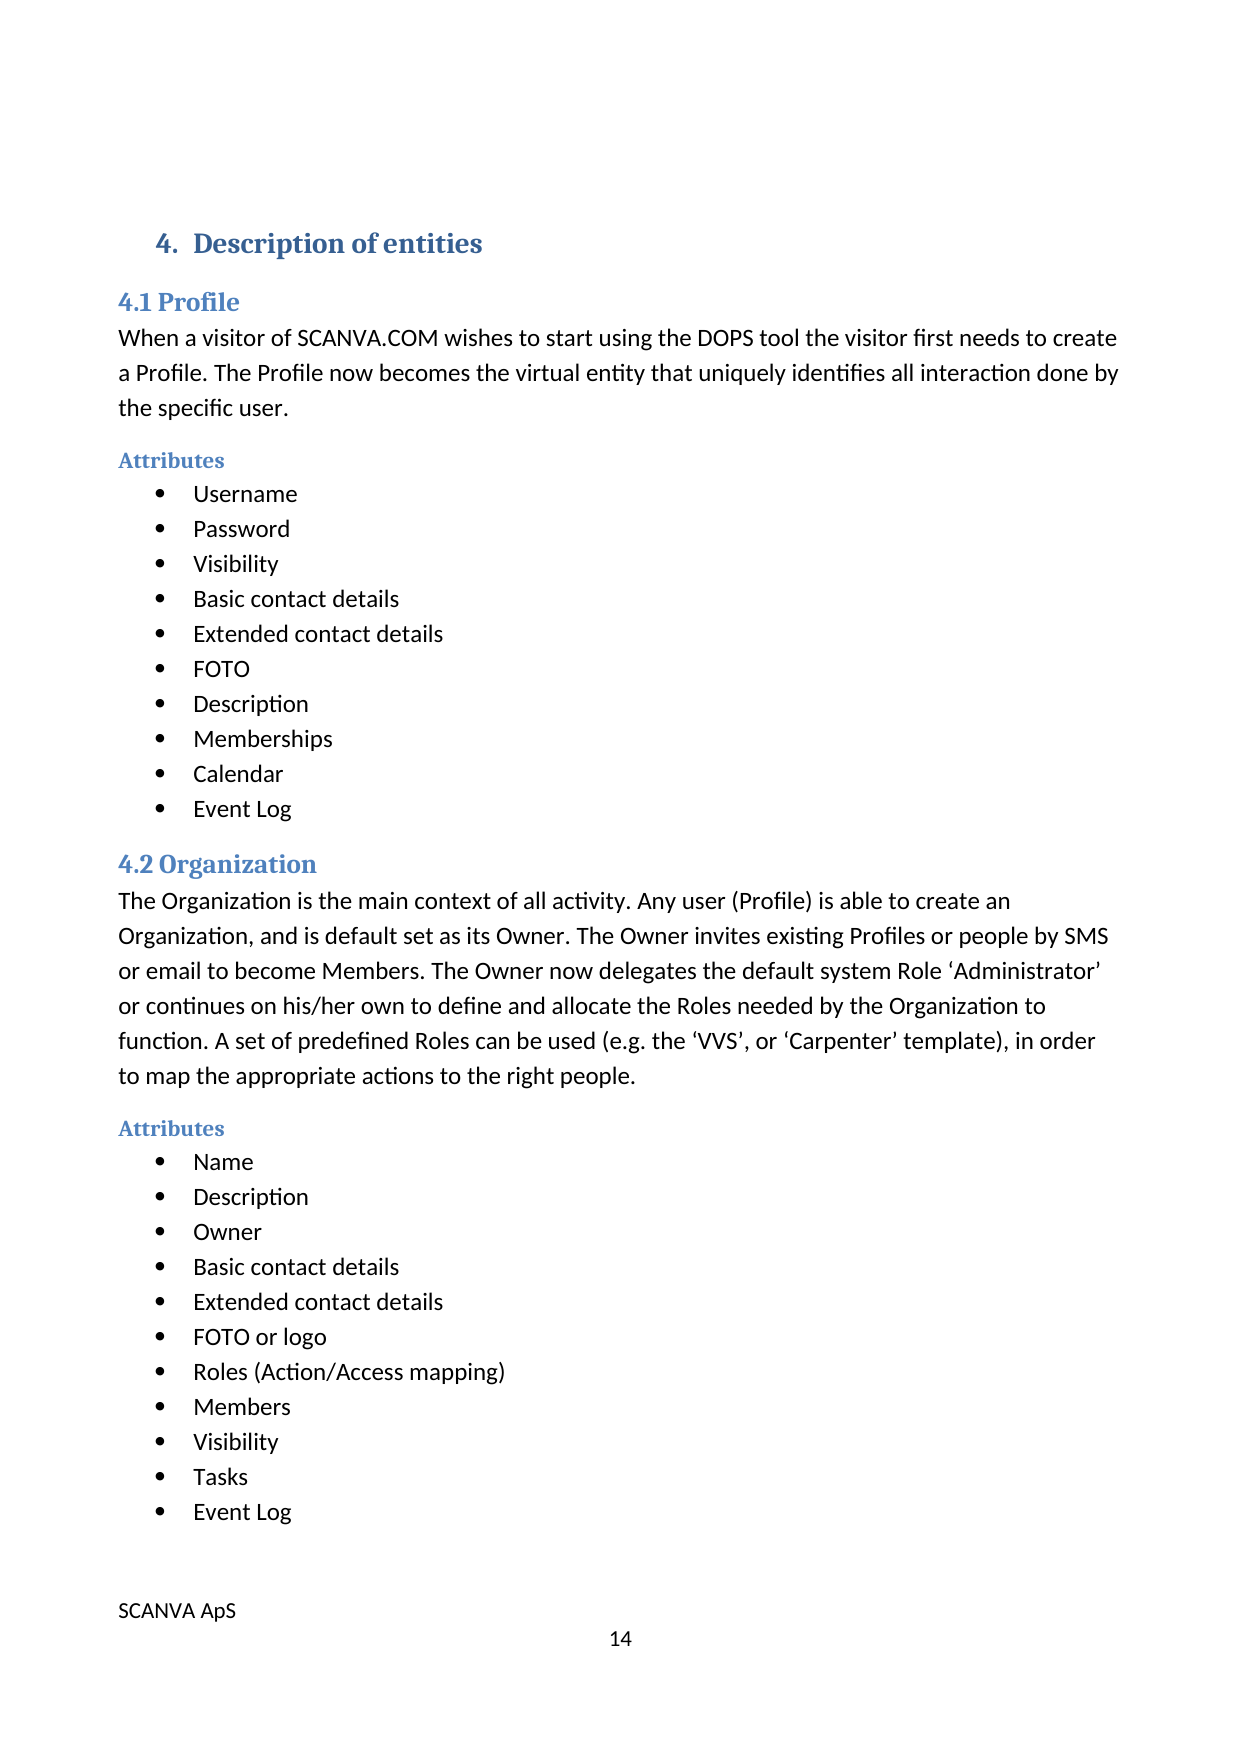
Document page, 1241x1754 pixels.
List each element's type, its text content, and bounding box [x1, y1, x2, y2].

list Visibility [156, 548, 1122, 579]
subtitle Description of entities [156, 227, 1122, 261]
text The Organization is the main context of all activity. Any user (Profile) is able to create an Organization, and is default set as its Owner. The Owner invites existing Profiles or people by SMS or email to become Members. The Owner now delegates the default system Role ‘Administrator’ or continues on his/her own to define and allocate the Roles needed by the Organization to function. A set of predefined Roles can be used (e.g. the ‘VVS’, or ‘Carpenter’ template), in order to map the appropriate actions to the right people. [118, 885, 1122, 1090]
list Memberships [156, 723, 1122, 754]
subtitle 4.2 Organization [118, 849, 1122, 880]
list Event Log [156, 1496, 1122, 1526]
list Basic contact details [156, 1251, 1122, 1281]
subtitle Attributes [118, 448, 1122, 474]
subtitle 4.1 Profile [118, 287, 1122, 318]
list Extended contact details [156, 1286, 1122, 1316]
list Owner [156, 1216, 1122, 1246]
list FOTO [156, 653, 1122, 684]
list Extended contact details [156, 618, 1122, 649]
list Calendar [156, 758, 1122, 789]
list Members [156, 1391, 1122, 1421]
list Roles (Action/Access mapping) [156, 1356, 1122, 1386]
subtitle Attributes [118, 1116, 1122, 1142]
list Visibility [156, 1426, 1122, 1456]
list Password [156, 513, 1122, 544]
list Description [156, 1181, 1122, 1211]
list Tasks [156, 1461, 1122, 1491]
list Name [156, 1146, 1122, 1176]
list Event Log [156, 793, 1122, 824]
list FOTO or logo [156, 1321, 1122, 1351]
text When a visitor of SCANVA.COM wishes to start using the DOPS tool the visitor first needs to create a Profile. The Profile now becomes the virtual entity that uniquely identifies all interaction done by the specific user. [118, 322, 1122, 423]
list Username [156, 478, 1122, 509]
list Basic contact details [156, 583, 1122, 614]
list Description [156, 688, 1122, 719]
